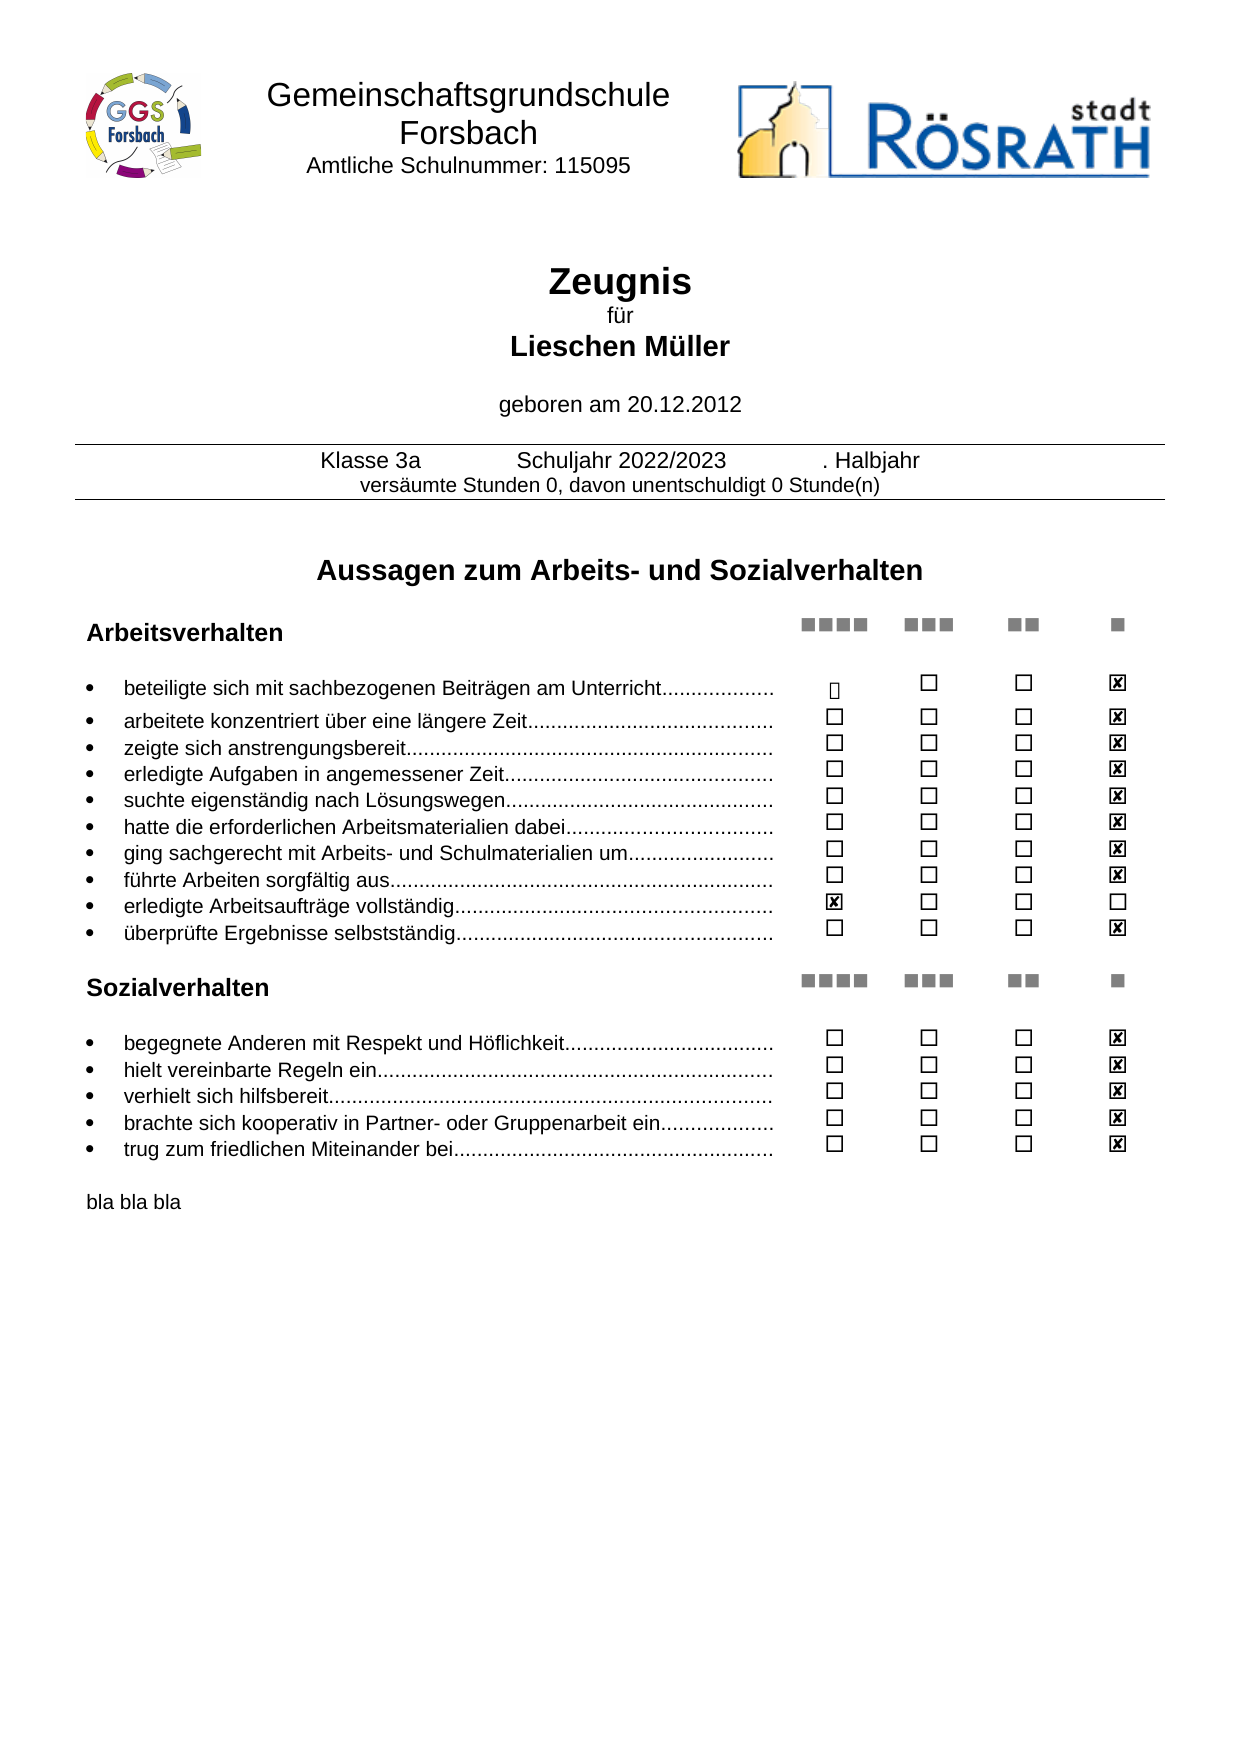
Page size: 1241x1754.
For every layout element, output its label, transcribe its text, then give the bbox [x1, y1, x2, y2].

table_header trug zum friedlichen Miteinander bei [75, 1137, 787, 1161]
table_header [976, 735, 1071, 759]
table_header [976, 1058, 1071, 1081]
table_header [787, 1084, 882, 1108]
table_header [1071, 1031, 1165, 1055]
table_header [882, 974, 976, 1002]
table_header hielt vereinbarte Regeln ein [75, 1058, 787, 1081]
table_header [1071, 788, 1165, 812]
table_header [787, 1110, 882, 1134]
table_header [882, 1031, 976, 1055]
table_header [787, 762, 882, 786]
table_header arbeitete konzentriert über eine längere Zeit [75, 709, 787, 733]
table_header [1071, 762, 1165, 786]
table_header [787, 894, 882, 918]
table_header [882, 1137, 976, 1161]
table_header [976, 1084, 1071, 1108]
table_header ging sachgerecht mit Arbeits- und Schulmaterialien um [75, 841, 787, 865]
table_header hatte die erforderlichen Arbeitsmaterialien dabei [75, 815, 787, 839]
table_header [787, 974, 882, 1002]
table_header [882, 1084, 976, 1108]
table_header [1071, 735, 1165, 759]
table_header [882, 762, 976, 786]
table_header bla bla bla [75, 1190, 1165, 1299]
table_header [787, 1137, 882, 1161]
table_header erledigte Aufgaben in angemessener Zeit [75, 762, 787, 786]
table_header [976, 921, 1071, 945]
table_header [1071, 841, 1165, 865]
table_header [976, 762, 1071, 786]
table_header [1071, 1084, 1165, 1108]
table_header [787, 1058, 882, 1081]
table_header erledigte Arbeitsaufträge vollständig [75, 894, 787, 918]
table_header [882, 868, 976, 892]
table_header beteiligte sich mit sachbezogenen Beiträgen am Unterricht [75, 675, 787, 707]
table_header suchte eigenständig nach Lösungswegen [75, 788, 787, 812]
table_header [976, 709, 1071, 733]
text geboren am 20.12.2012 [75, 391, 1165, 417]
text Lieschen Müller [75, 329, 1165, 362]
table_header [1071, 1058, 1165, 1081]
table_header [882, 815, 976, 839]
table_header [787, 618, 882, 647]
text Zeugnis [75, 259, 1165, 302]
table_header  [787, 675, 882, 707]
picture [737, 81, 1151, 178]
table_header führte Arbeiten sorgfältig aus [75, 868, 787, 892]
table_header Arbeitsverhalten [75, 618, 787, 647]
table_header [976, 894, 1071, 918]
table_header überprüfte Ergebnisse selbstständig [75, 921, 787, 945]
table_header [1071, 921, 1165, 945]
table_header [787, 788, 882, 812]
table_header zeigte sich anstrengungsbereit [75, 735, 787, 759]
table_header [882, 1058, 976, 1081]
table_header [1071, 1137, 1165, 1161]
text versäumte Stunden 0, davon unentschuldigt 0 Stunde(n) [75, 473, 1165, 499]
table_header [882, 894, 976, 918]
table_header [787, 841, 882, 865]
table_header [882, 1110, 976, 1134]
table_header [1071, 709, 1165, 733]
table_header [882, 675, 976, 707]
table_header [1071, 1110, 1165, 1134]
table_header [787, 735, 882, 759]
table_header brachte sich kooperativ in Partner- oder Gruppenarbeit ein [75, 1110, 787, 1134]
text Aussagen zum Arbeits- und Sozialverhalten [75, 553, 1165, 587]
table_header [976, 974, 1071, 1002]
table_header [976, 1110, 1071, 1134]
table_header [1071, 675, 1165, 707]
table_header [976, 815, 1071, 839]
table_header verhielt sich hilfsbereit [75, 1084, 787, 1108]
table_header [787, 868, 882, 892]
table_header [976, 1137, 1071, 1161]
table_header [787, 815, 882, 839]
table_header Sozialverhalten [75, 974, 787, 1002]
table_header [1071, 974, 1165, 1002]
table_header [882, 709, 976, 733]
table_header [882, 841, 976, 865]
table_header [1071, 815, 1165, 839]
table_header begegnete Anderen mit Respekt und Höflichkeit [75, 1031, 787, 1055]
table_header [787, 709, 882, 733]
table_header [882, 618, 976, 647]
table_header [882, 735, 976, 759]
table_header [976, 1031, 1071, 1055]
table_header [976, 675, 1071, 707]
table_header [882, 921, 976, 945]
picture [85, 73, 202, 178]
table_header [1071, 618, 1165, 647]
table_header [976, 788, 1071, 812]
table_header [1071, 868, 1165, 892]
text für [75, 302, 1165, 329]
table_header [976, 618, 1071, 647]
table_header [976, 868, 1071, 892]
table_header [787, 921, 882, 945]
table_header [787, 1031, 882, 1055]
text Klasse 3a Schuljahr 2022/2023 . Halbjahr [75, 445, 1165, 473]
table_header [882, 788, 976, 812]
table_header [976, 841, 1071, 865]
table_header [1071, 894, 1165, 918]
